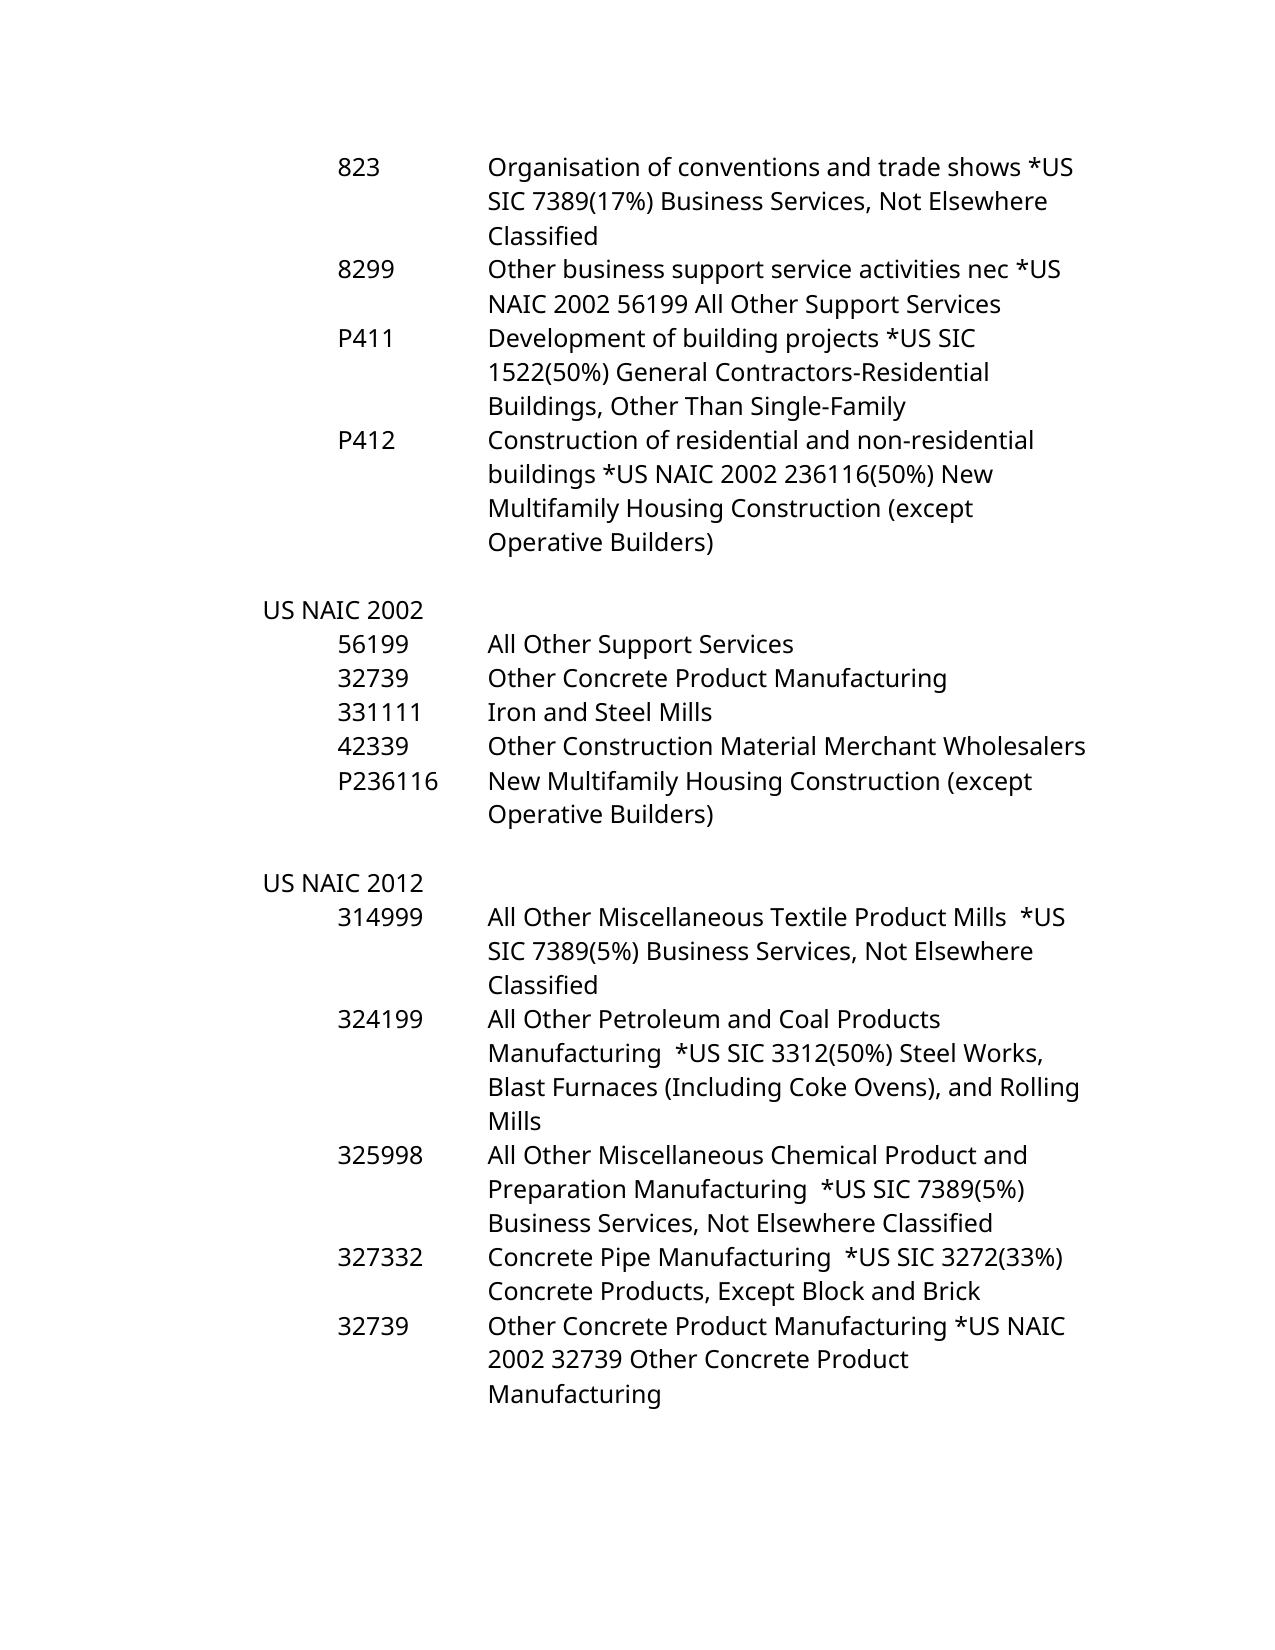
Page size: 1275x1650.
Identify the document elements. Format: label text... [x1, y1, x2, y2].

text P411 Development of building projects *US SIC 1522(50%) General Contractors-Residential Buildings, Other Than Single-Family [337, 320, 1087, 422]
text P236116 New Multifamily Housing Construction (except Operative Builders) [337, 763, 1087, 831]
text 32739 Other Concrete Product Manufacturing [337, 661, 1087, 695]
text 32739 Other Concrete Product Manufacturing *US NAIC 2002 32739 Other Concrete Product Manufacturing [337, 1308, 1087, 1410]
text 56199 All Other Support Services [337, 627, 1087, 661]
text 823 Organisation of conventions and trade shows *US SIC 7389(17%) Business Services, Not Elsewhere Classified [337, 150, 1087, 252]
text 314999 All Other Miscellaneous Textile Product Mills *US SIC 7389(5%) Business Services, Not Elsewhere Classified [337, 899, 1087, 1002]
text US NAIC 2002 [262, 593, 1087, 627]
text 8299 Other business support service activities nec *US NAIC 2002 56199 All Other Support Services [337, 252, 1087, 320]
text 325998 All Other Miscellaneous Chemical Product and Preparation Manufacturing *US SIC 7389(5%) Business Services, Not Elsewhere Classified [337, 1138, 1087, 1240]
text 42339 Other Construction Material Merchant Wholesalers [337, 729, 1087, 763]
text 327332 Concrete Pipe Manufacturing *US SIC 3272(33%) Concrete Products, Except Block and Brick [337, 1240, 1087, 1308]
text US NAIC 2012 [262, 865, 1087, 899]
text P412 Construction of residential and non-residential buildings *US NAIC 2002 236116(50%) New Multifamily Housing Construction (except Operative Builders) [337, 422, 1087, 559]
text 324199 All Other Petroleum and Coal Products Manufacturing *US SIC 3312(50%) Steel Works, Blast Furnaces (Including Coke Ovens), and Rolling Mills [337, 1002, 1087, 1138]
text 331111 Iron and Steel Mills [337, 695, 1087, 729]
